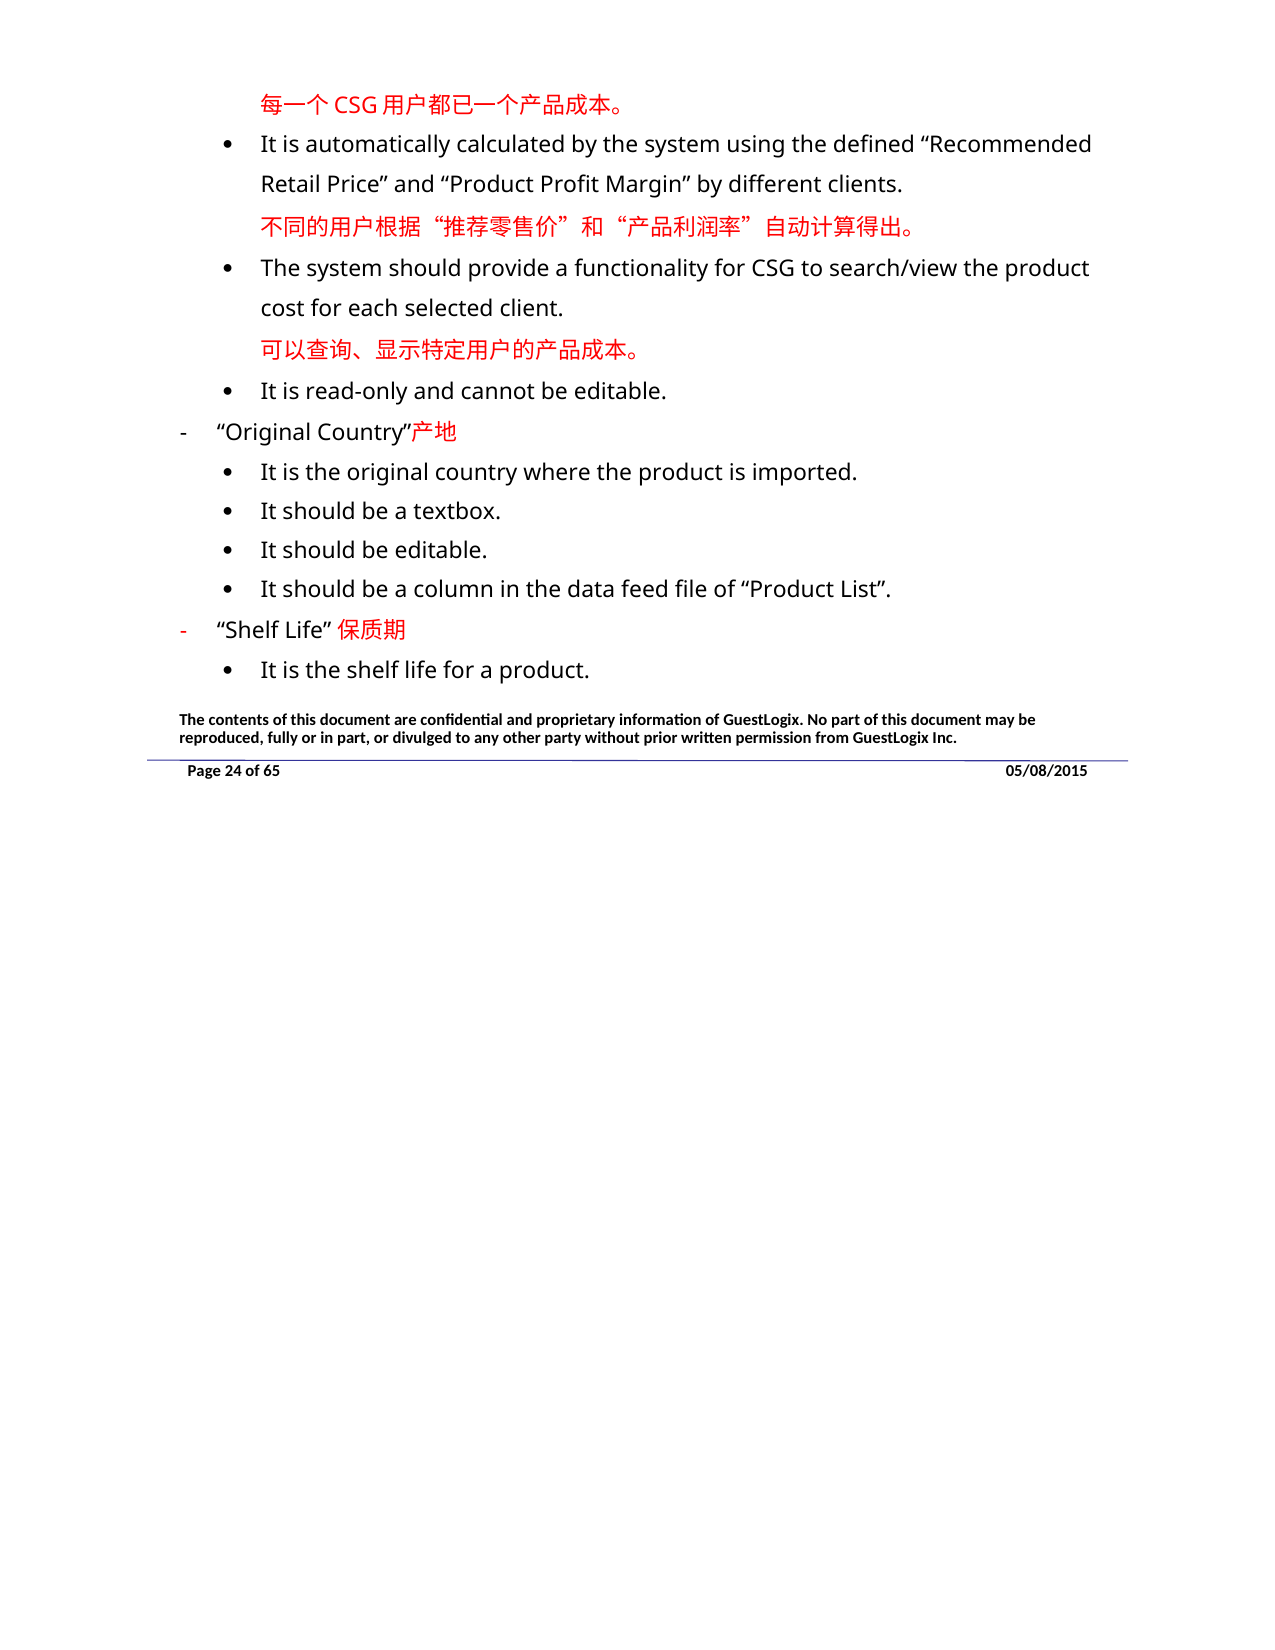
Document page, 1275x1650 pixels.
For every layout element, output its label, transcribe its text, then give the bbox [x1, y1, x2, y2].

table_header 05/08/2015 [644, 761, 1087, 781]
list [224, 87, 1125, 120]
list It is the shelf life for a product. [224, 654, 1125, 685]
list “Original Country”产地 [179, 414, 1125, 447]
list It should be a textbox. [224, 494, 1125, 526]
list The system should provide a functionality for CSG to search/view the product cost for each selected client. 可以查询、显示特定用户的产品成本。 [224, 252, 1094, 365]
list It is the original country where the product is imported. [224, 455, 1125, 487]
list It is automatically calculated by the system using the defined “Recommended Retail Price” and “Product Profit Margin” by different clients. 不同的用户根据“推荐零售价”和“产品利润率”自动计算得出。 [224, 128, 1110, 242]
text The contents of this document are confidential and proprietary information of GuestLogix. No part of this document may be reproduced, fully or in part, or divulged to any other party without prior written permission from GuestLogix Inc. [179, 710, 1042, 747]
table_header Page 24 of 65 [188, 761, 644, 781]
list It is read-only and cannot be editable. [224, 374, 1125, 406]
list It should be editable. [224, 534, 1125, 565]
list It should be a column in the data feed file of “Product List”. [224, 573, 1125, 604]
list “Shelf Life” 保质期 [179, 612, 1125, 646]
